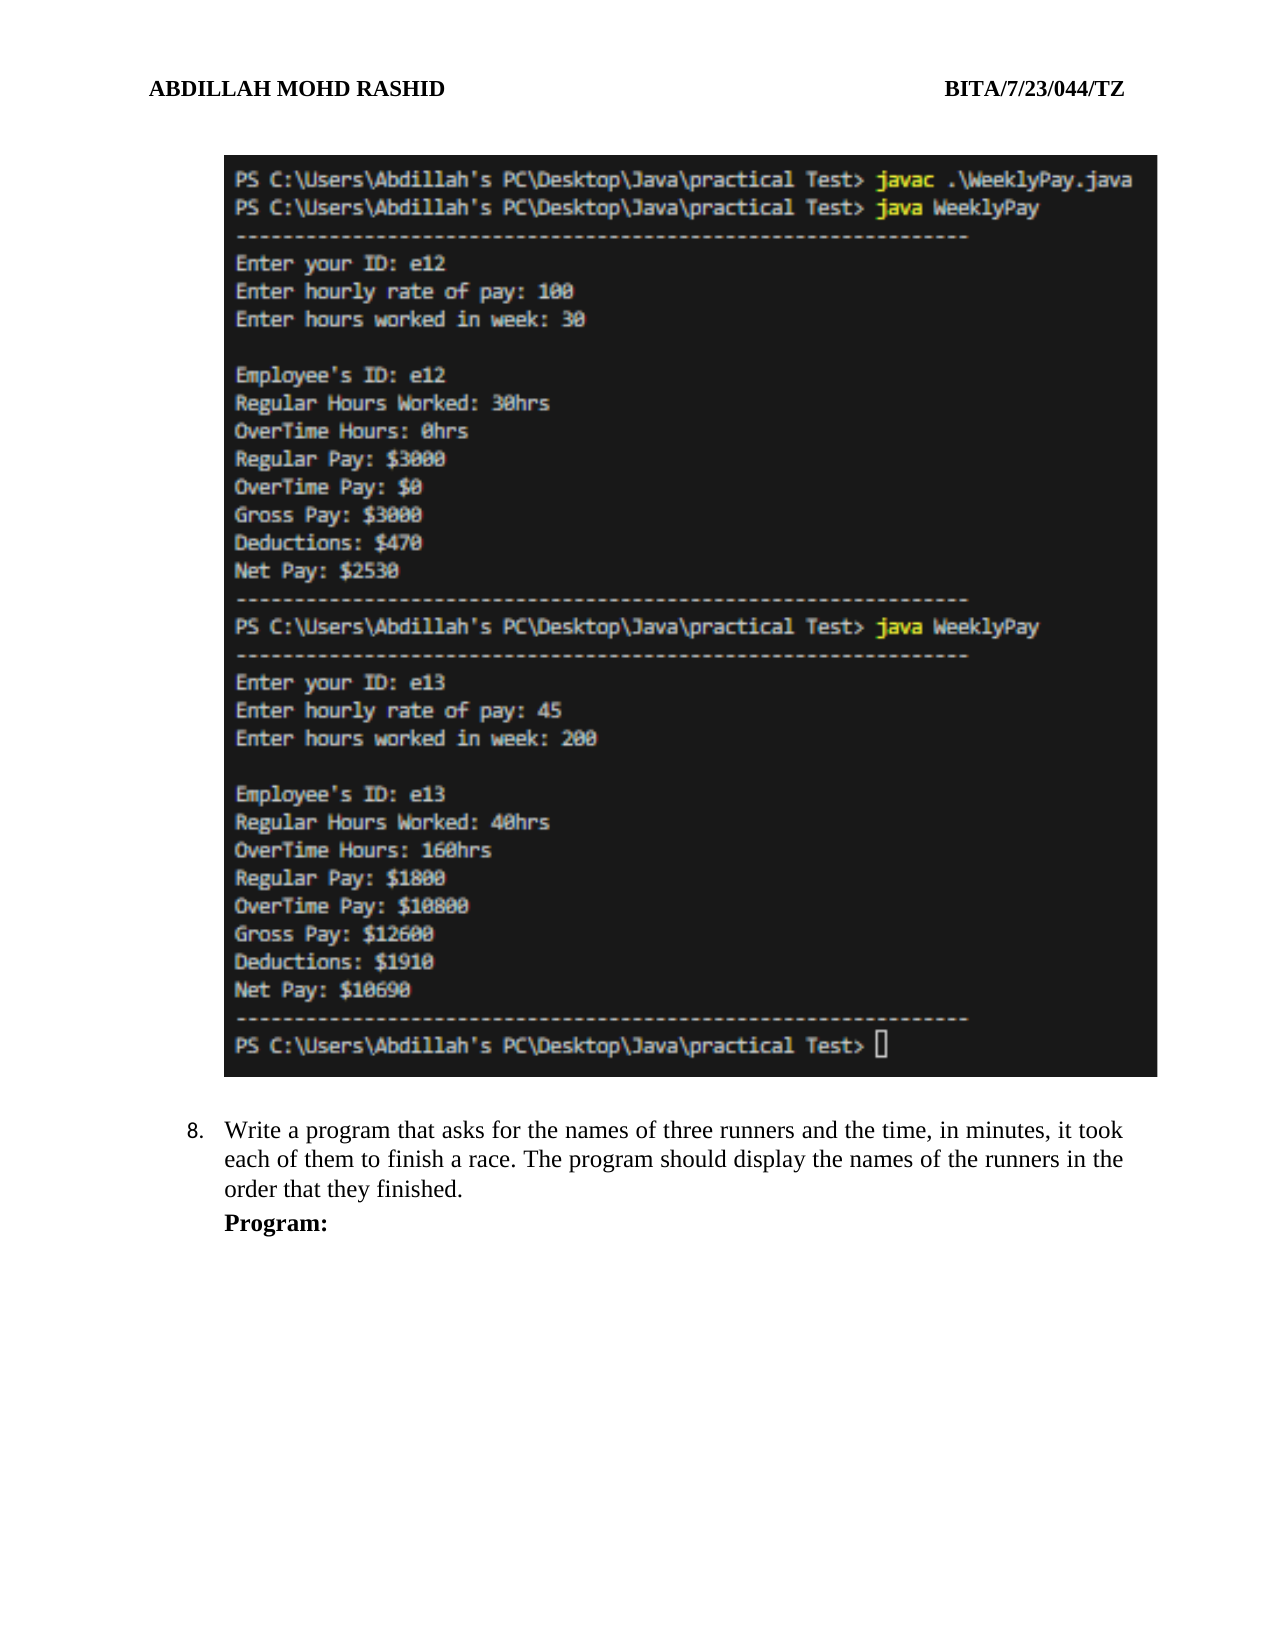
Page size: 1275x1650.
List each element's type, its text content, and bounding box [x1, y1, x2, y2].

list Write a program that asks for the names of three runners and the time, in minutes, it took each of them to finish a race. The program should display the names of the runners in the order that they finished. [187, 1115, 1125, 1203]
list Program: [224, 1208, 1125, 1236]
picture [224, 155, 1158, 1077]
